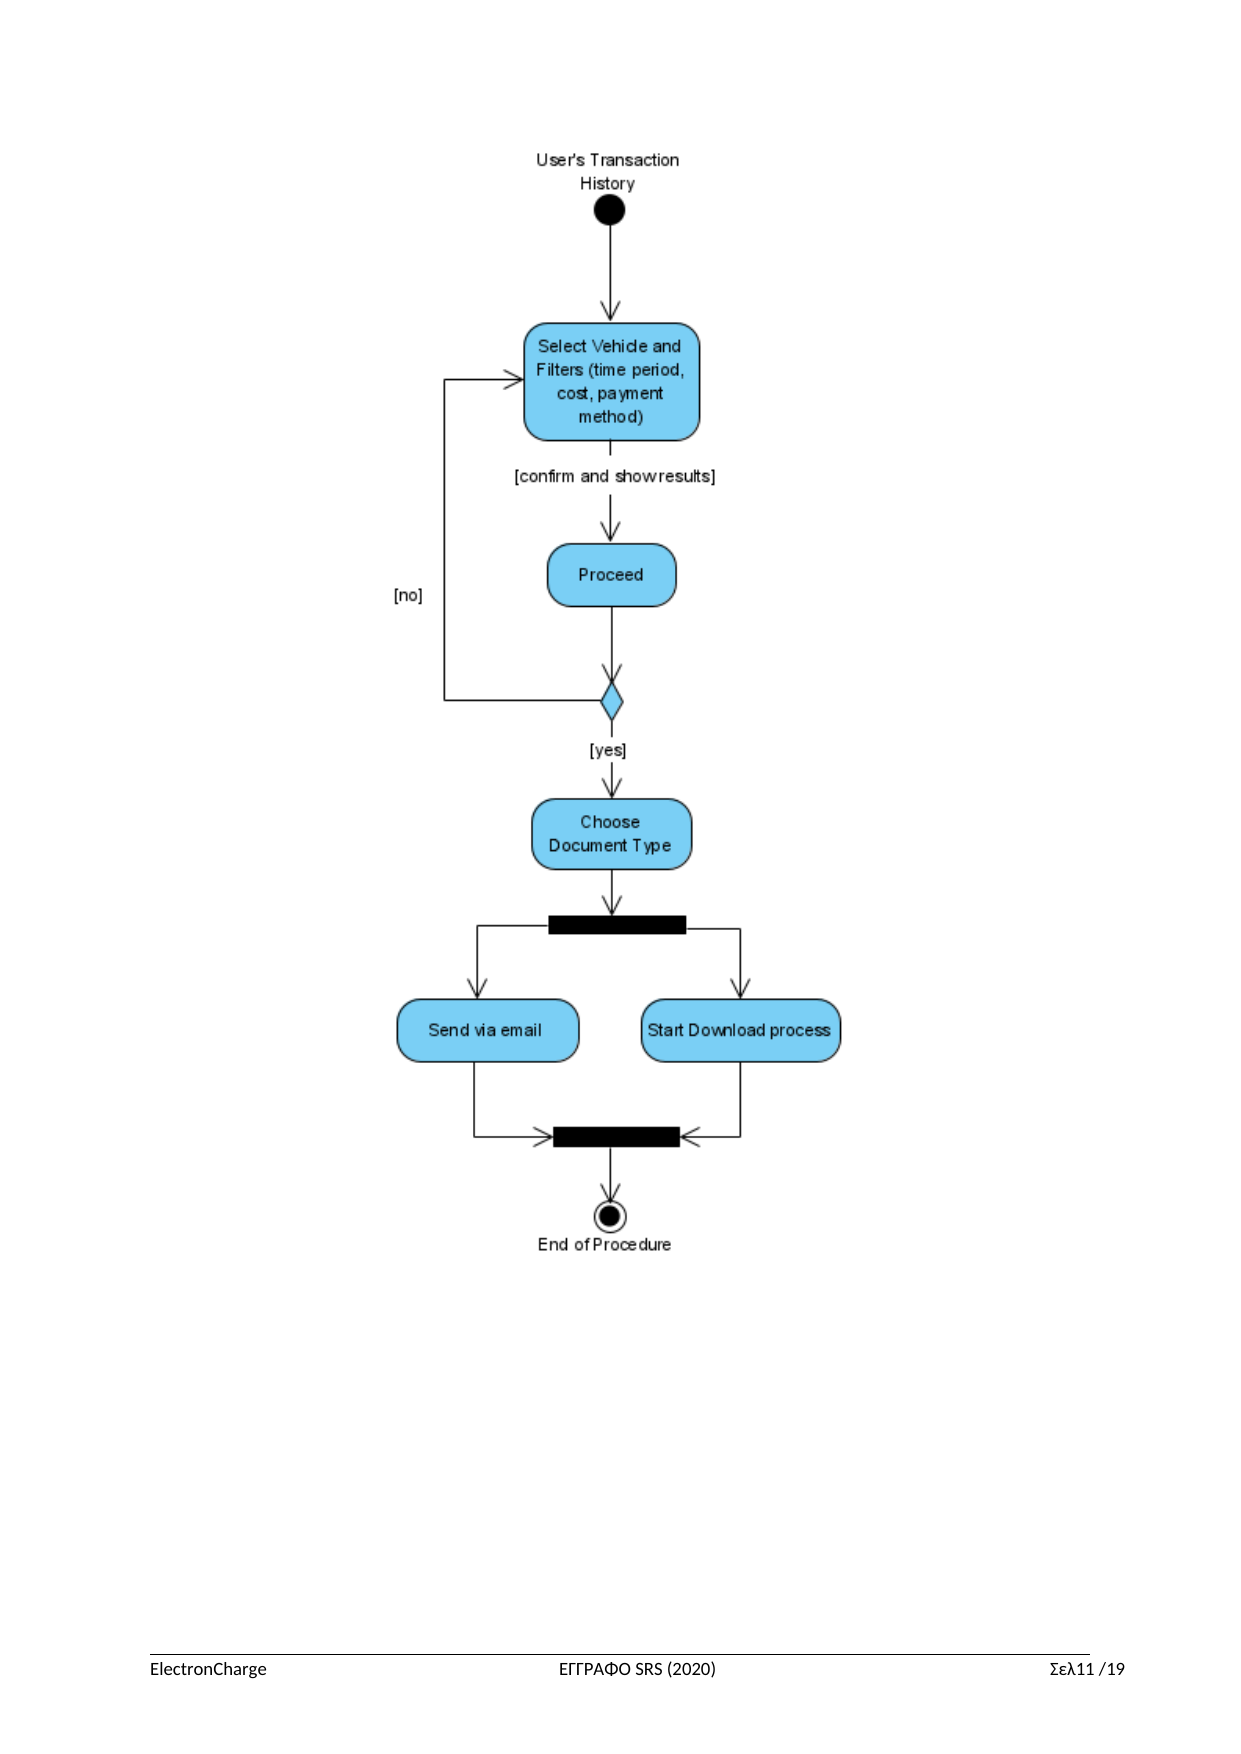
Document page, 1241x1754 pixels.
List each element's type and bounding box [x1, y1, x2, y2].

picture [389, 150, 851, 1257]
